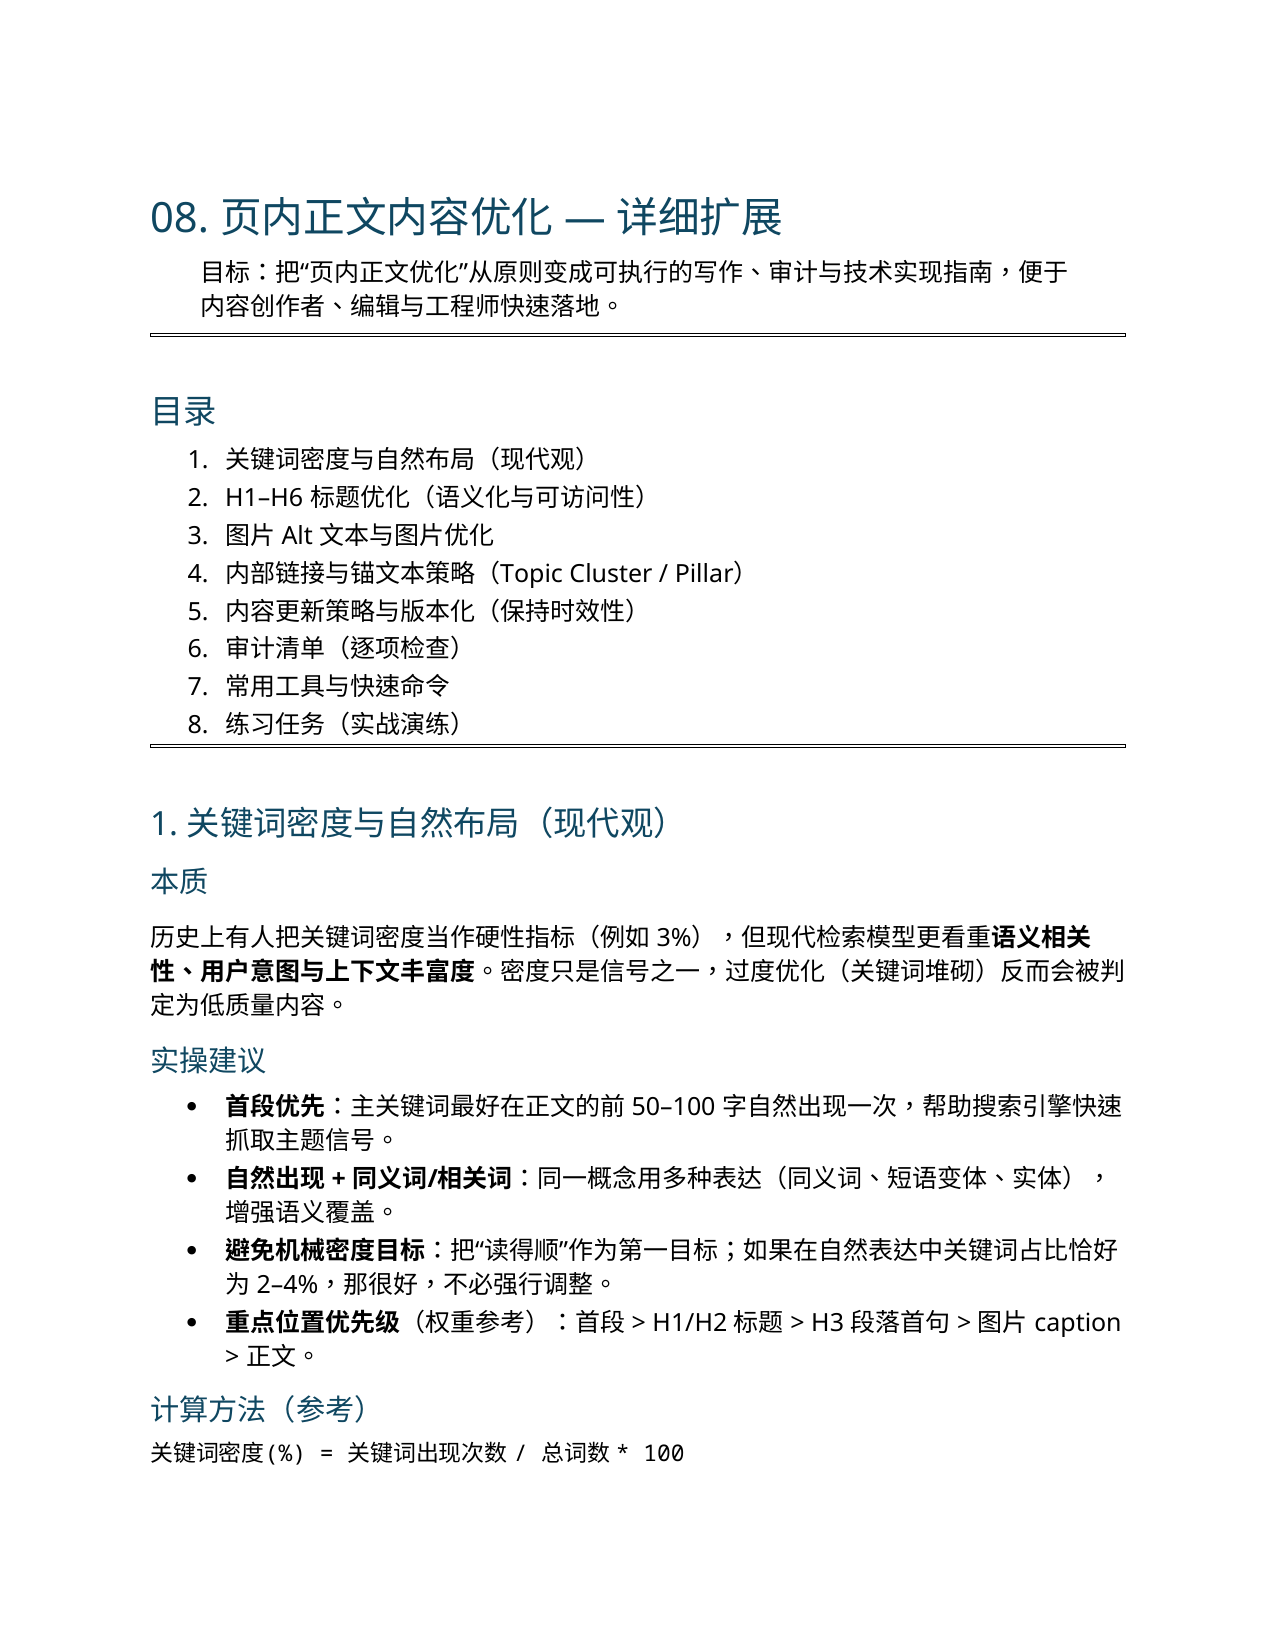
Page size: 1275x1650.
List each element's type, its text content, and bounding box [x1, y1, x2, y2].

list 内部链接与锚文本策略（Topic Cluster / Pillar） [187, 555, 1125, 589]
subtitle 本质 [150, 861, 1125, 901]
subtitle 1. 关键词密度与自然布局（现代观） [150, 799, 1125, 845]
text 关键词密度(%) = 关键词出现次数 / 总词数 * 100 [150, 1437, 1125, 1468]
list 自然出现 + 同义词/相关词：同一概念用多种表达（同义词、短语变体、实体），增强语义覆盖。 [187, 1161, 1125, 1229]
list 首段优先：主关键词最好在正文的前 50–100 字自然出现一次，帮助搜索引擎快速抓取主题信号。 [187, 1089, 1125, 1157]
list 图片 Alt 文本与图片优化 [187, 517, 1125, 552]
subtitle 计算方法（参考） [150, 1389, 1125, 1429]
list 内容更新策略与版本化（保持时效性） [187, 593, 1125, 627]
list 避免机械密度目标：把“读得顺”作为第一目标；如果在自然表达中关键词占比恰好为 2–4%，那很好，不必强行调整。 [187, 1232, 1125, 1301]
list 重点位置优先级（权重参考）：首段 > H1/H2 标题 > H3 段落首句 > 图片 caption > 正文。 [187, 1304, 1125, 1372]
list 练习任务（实战演练） [187, 707, 1125, 741]
list 常用工具与快速命令 [187, 669, 1125, 703]
text 目标：把“页内正文优化”从原则变成可执行的写作、审计与技术实现指南，便于内容创作者、编辑与工程师快速落地。 [200, 255, 1075, 323]
list 审计清单（逐项检查） [187, 631, 1125, 665]
subtitle 08. 页内正文内容优化 — 详细扩展 [150, 187, 1125, 244]
subtitle 目录 [150, 388, 1125, 433]
list H1–H6 标题优化（语义化与可访问性） [187, 480, 1125, 514]
subtitle 实操建议 [150, 1041, 1125, 1080]
text 历史上有人把关键词密度当作硬性指标（例如 3%），但现代检索模型更看重语义相关性、用户意图与上下文丰富度。密度只是信号之一，过度优化（关键词堆砌）反而会被判定为低质量内容。 [150, 920, 1125, 1022]
list 关键词密度与自然布局（现代观） [187, 442, 1125, 476]
